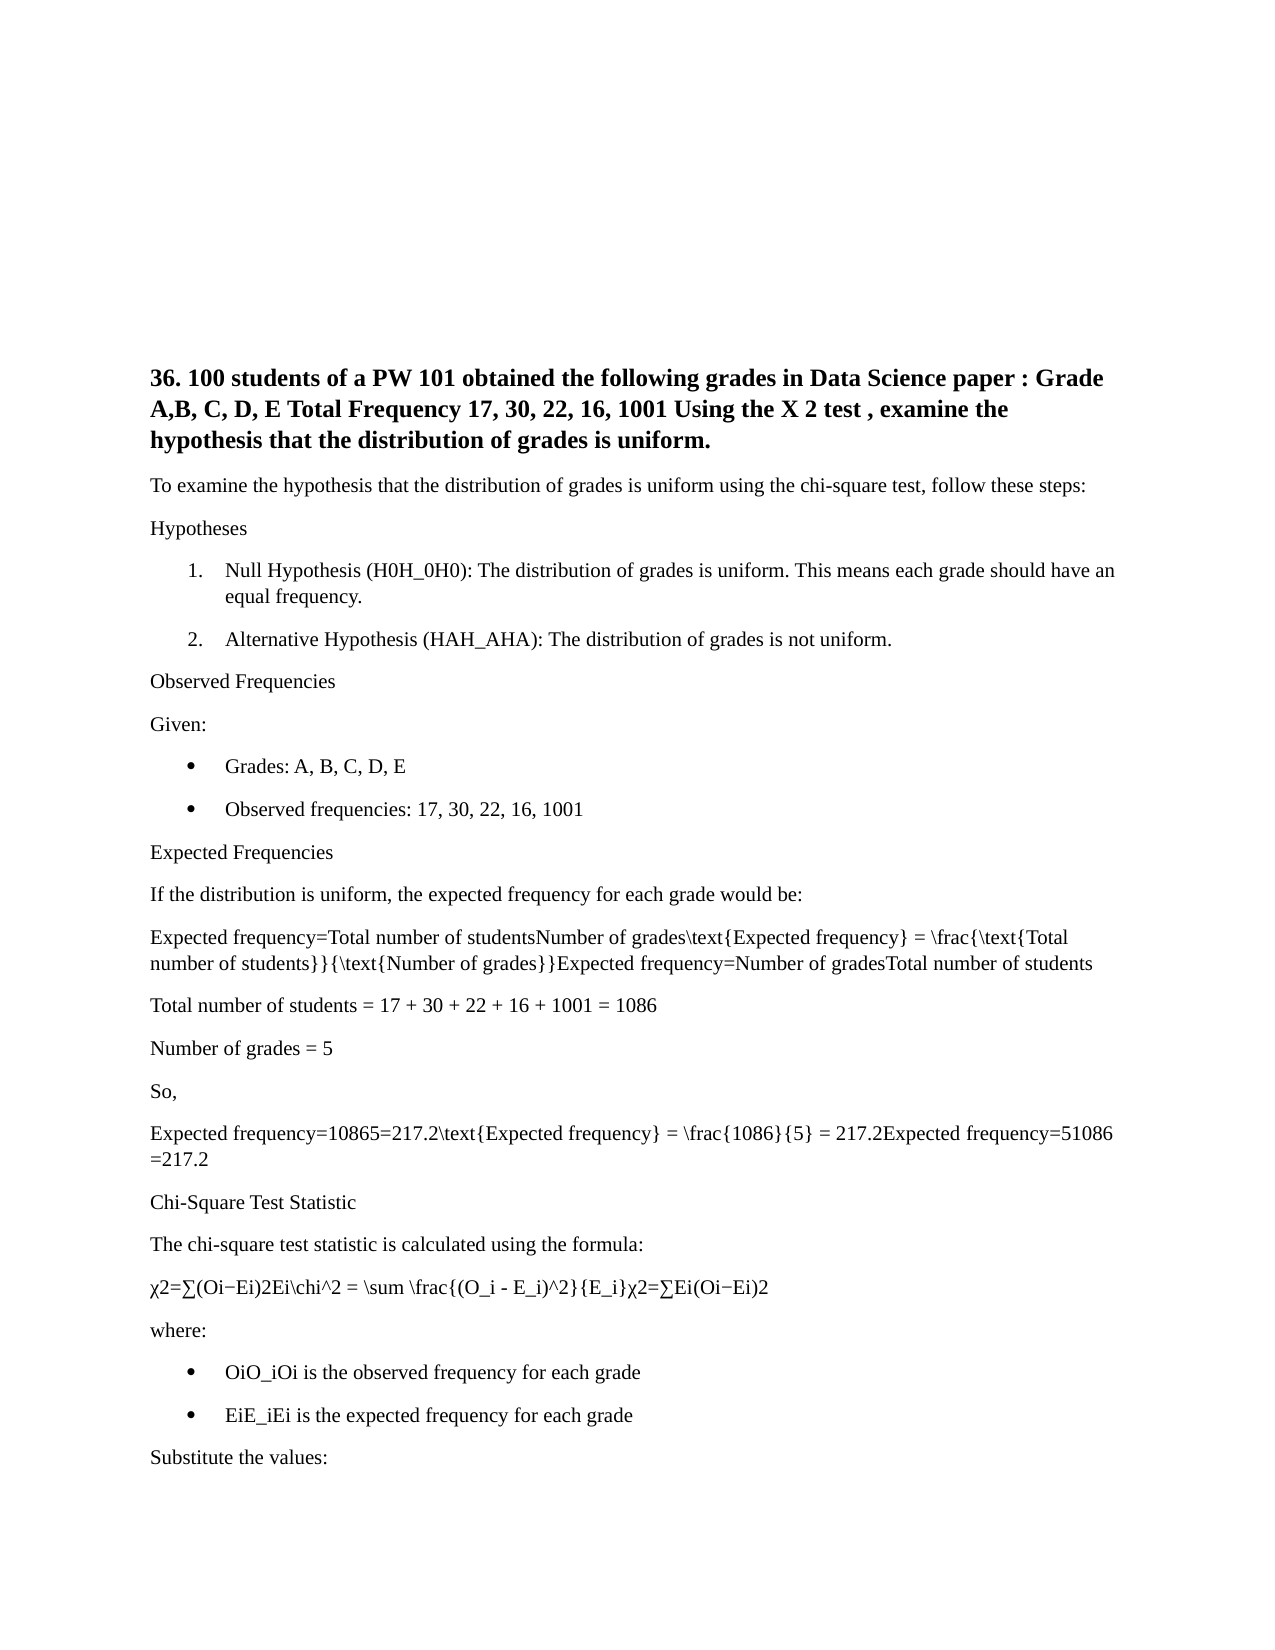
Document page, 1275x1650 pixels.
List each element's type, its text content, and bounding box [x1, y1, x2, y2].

text 36. 100 students of a PW 101 obtained the following grades in Data Science paper : Grade A,B, C, D, E Total Frequency 17, 30, 22, 16, 1001 Using the X 2 test , examine the hypothesis that the distribution of grades is uniform. [150, 363, 1125, 454]
text Total number of students = 17 + 30 + 22 + 16 + 1001 = 1086 [150, 993, 1125, 1017]
list EiE_iEi​ is the expected frequency for each grade [187, 1403, 1125, 1427]
list Alternative Hypothesis (HAH_AHA​): The distribution of grades is not uniform. [187, 627, 1125, 651]
text Number of grades = 5 [150, 1036, 1125, 1060]
text Chi-Square Test Statistic [150, 1190, 1125, 1214]
list Grades: A, B, C, D, E [187, 754, 1125, 778]
text Expected Frequencies [150, 839, 1125, 864]
text To examine the hypothesis that the distribution of grades is uniform using the chi-square test, follow these steps: [150, 473, 1125, 497]
text Observed Frequencies [150, 669, 1125, 693]
text Expected frequency=Total number of studentsNumber of grades\text{Expected frequency} = \frac{\text{Total number of students}}{\text{Number of grades}}Expected frequency=Number of gradesTotal number of students​ [150, 925, 1125, 975]
text If the distribution is uniform, the expected frequency for each grade would be: [150, 882, 1125, 906]
list Observed frequencies: 17, 30, 22, 16, 1001 [187, 797, 1125, 821]
text Expected frequency=10865=217.2\text{Expected frequency} = \frac{1086}{5} = 217.2Expected frequency=51086​=217.2 [150, 1121, 1125, 1171]
list Null Hypothesis (H0H_0H0​): The distribution of grades is uniform. This means each grade should have an equal frequency. [187, 558, 1125, 608]
text Hypotheses [150, 515, 1125, 539]
text So, [150, 1078, 1125, 1103]
list OiO_iOi​ is the observed frequency for each grade [187, 1360, 1125, 1384]
text Given: [150, 712, 1125, 736]
text χ2=∑(Oi−Ei)2Ei\chi^2 = \sum \frac{(O_i - E_i)^2}{E_i}χ2=∑Ei​(Oi​−Ei​)2​ [150, 1275, 1125, 1299]
text The chi-square test statistic is calculated using the formula: [150, 1232, 1125, 1256]
text where: [150, 1317, 1125, 1342]
text Substitute the values: [150, 1445, 1125, 1469]
